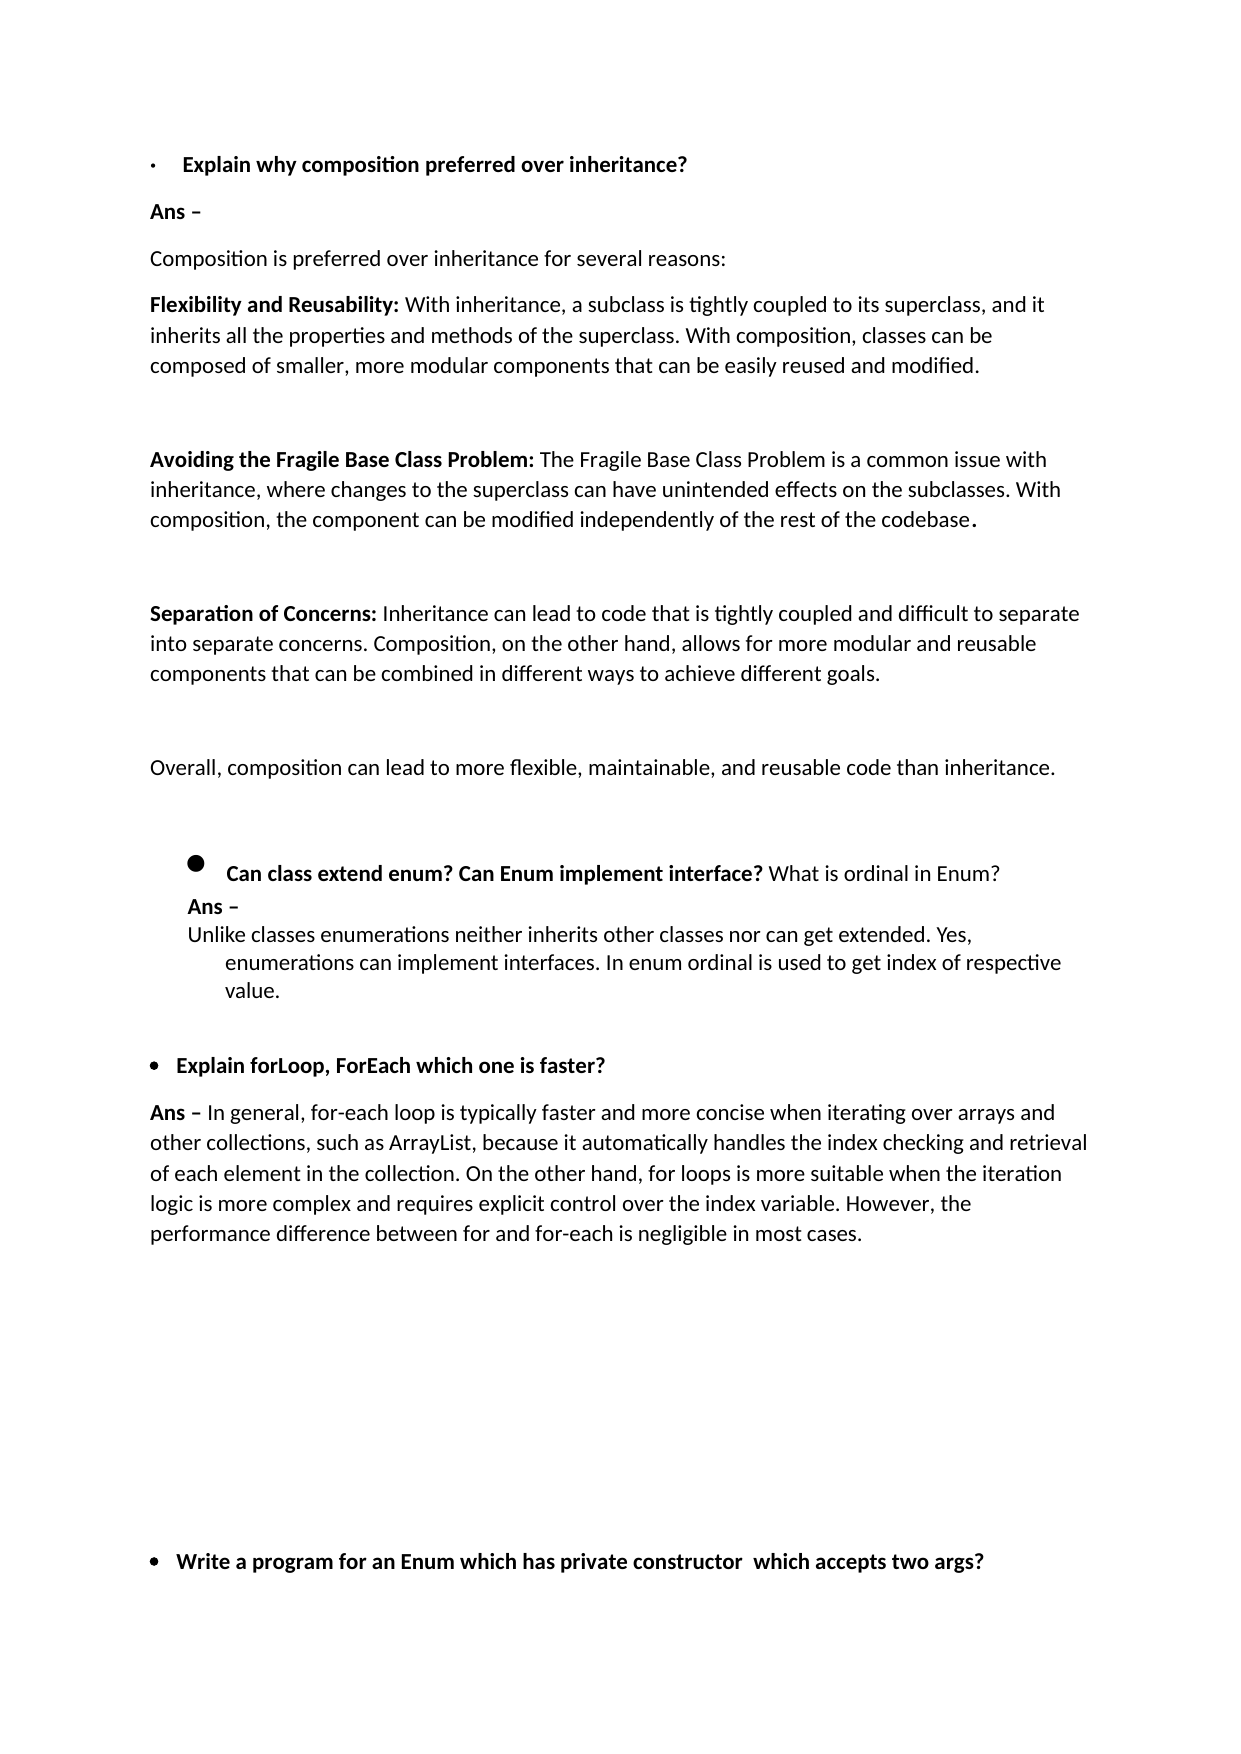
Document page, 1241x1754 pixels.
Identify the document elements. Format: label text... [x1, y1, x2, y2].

text Ans – In general, for-each loop is typically faster and more concise when iterating over arrays and other collections, such as ArrayList, because it automatically handles the index checking and retrieval of each element in the collection. On the other hand, for loops is more suitable when the iteration logic is more complex and requires explicit control over the index variable. However, the performance difference between for and for-each is negligible in most cases. [150, 1098, 1090, 1247]
text Flexibility and Reusability: With inheritance, a subclass is tightly coupled to its superclass, and it inherits all the properties and methods of the superclass. With composition, classes can be composed of smaller, more modular components that can be easily reused and modified. [150, 291, 1090, 379]
text Composition is preferred over inheritance for several reasons: [150, 244, 1090, 272]
text Ans – [150, 197, 1090, 225]
text · Write a program for an Enum which has private constructor which accepts two args? [150, 1547, 1090, 1575]
subtitle Unlike classes enumerations neither inherits other classes nor can get extended. Yes, enumerations can implement interfaces. In enum ordinal is used to get index of respective value. [187, 920, 1090, 1004]
text · Explain forLoop, ForEach which one is faster? [150, 1051, 1090, 1079]
text Separation of Concerns: Inheritance can lead to code that is tightly coupled and difficult to separate into separate concerns. Composition, on the other hand, allows for more modular and reusable components that can be combined in different ways to achieve different goals. [150, 599, 1090, 687]
text Avoiding the Fragile Base Class Problem: The Fragile Base Class Problem is a common issue with inheritance, where changes to the superclass can have unintended effects on the subclasses. With composition, the component can be modified independently of the rest of the codebase. [150, 445, 1090, 533]
subtitle Ans – [187, 892, 1090, 920]
text · Explain why composition preferred over inheritance? [150, 150, 1090, 178]
text Overall, composition can lead to more flexible, maintainable, and reusable code than inheritance. [150, 753, 1090, 781]
subtitle · Can class extend enum? Can Enum implement interface? What is ordinal in Enum? [187, 847, 1090, 892]
